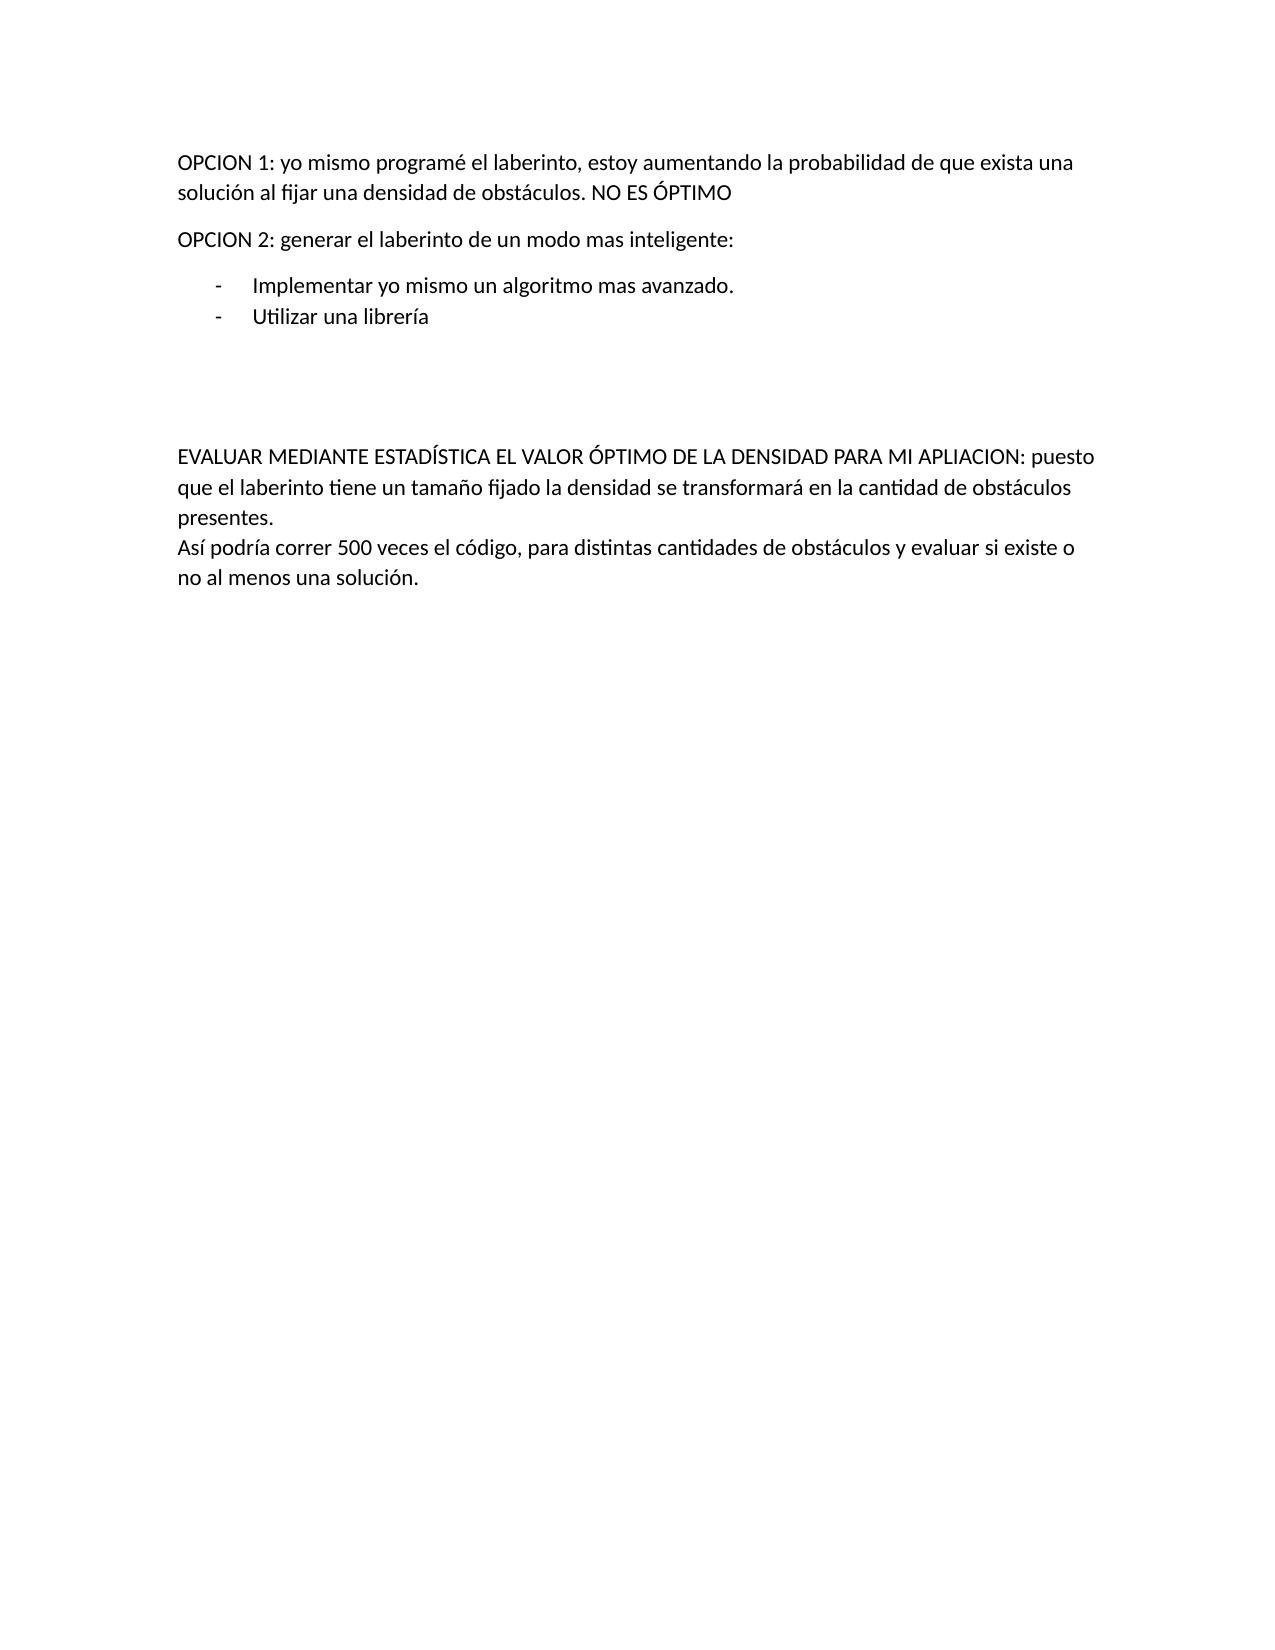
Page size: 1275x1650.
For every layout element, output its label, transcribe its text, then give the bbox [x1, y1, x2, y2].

text Así podría correr 500 veces el código, para distintas cantidades de obstáculos y evaluar si existe o no al menos una solución. [177, 533, 1098, 591]
list Implementar yo mismo un algoritmo mas avanzado. [215, 272, 1098, 299]
text EVALUAR MEDIANTE ESTADÍSTICA EL VALOR ÓPTIMO DE LA DENSIDAD PARA MI APLIACION: puesto que el laberinto tiene un tamaño fijado la densidad se transformará en la cantidad de obstáculos presentes. [177, 442, 1098, 531]
list Utilizar una librería [215, 302, 1098, 330]
text OPCION 1: yo mismo programé el laberinto, estoy aumentando la probabilidad de que exista una solución al fijar una densidad de obstáculos. NO ES ÓPTIMO [177, 148, 1098, 206]
text OPCION 2: generar el laberinto de un modo mas inteligente: [177, 225, 1098, 253]
